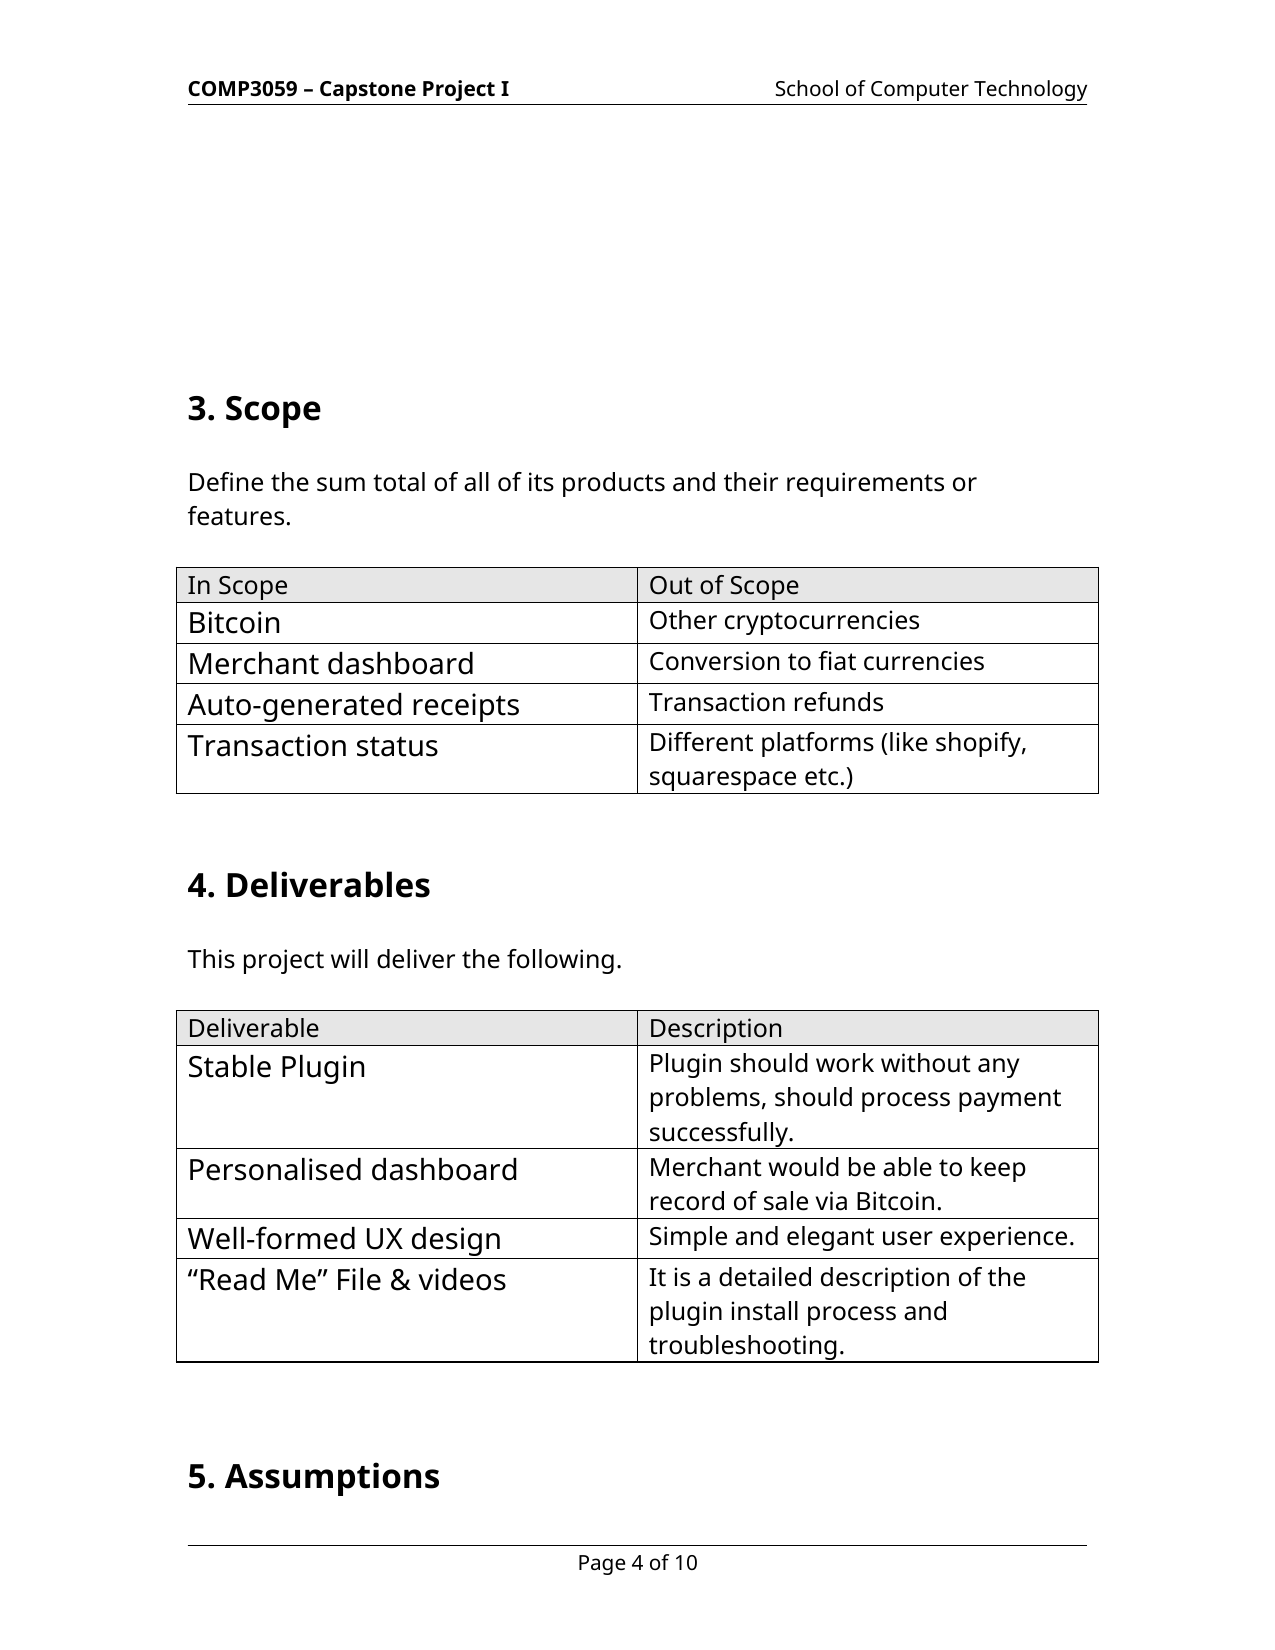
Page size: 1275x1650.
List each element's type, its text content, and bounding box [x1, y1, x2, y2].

text 3. Scope [187, 385, 1087, 430]
table_cell Different platforms (like shopify, squarespace etc.) [638, 725, 1098, 793]
text 5. Assumptions [187, 1453, 1087, 1499]
table_cell Merchant dashboard [177, 644, 637, 683]
table_cell Personalised dashboard [177, 1149, 637, 1217]
table_cell Auto-generated receipts [177, 684, 637, 724]
table_cell Conversion to fiat currencies [638, 644, 1098, 683]
table_header Description [638, 1011, 1098, 1045]
text This project will deliver the following. [187, 942, 1087, 976]
table_cell Transaction refunds [638, 684, 1098, 724]
text 4. Deliverables [187, 862, 1087, 908]
table_header Deliverable [177, 1011, 637, 1045]
table_cell Simple and elegant user experience. [638, 1219, 1098, 1258]
table_cell Other cryptocurrencies [638, 603, 1098, 642]
table_header In Scope [177, 568, 637, 602]
table_cell Merchant would be able to keep record of sale via Bitcoin. [638, 1149, 1098, 1217]
table_cell Plugin should work without any problems, should process payment successfully. [638, 1046, 1098, 1148]
table_cell “Read Me” File & videos [177, 1259, 637, 1361]
text Define the sum total of all of its products and their requirements or features. [187, 464, 1087, 533]
table_cell It is a detailed description of the plugin install process and troubleshooting. [638, 1259, 1098, 1361]
table_cell Transaction status [177, 725, 637, 793]
table_header Out of Scope [638, 568, 1098, 602]
table_cell Bitcoin [177, 603, 637, 642]
table_cell Stable Plugin [177, 1046, 637, 1148]
table_cell Well-formed UX design [177, 1219, 637, 1258]
